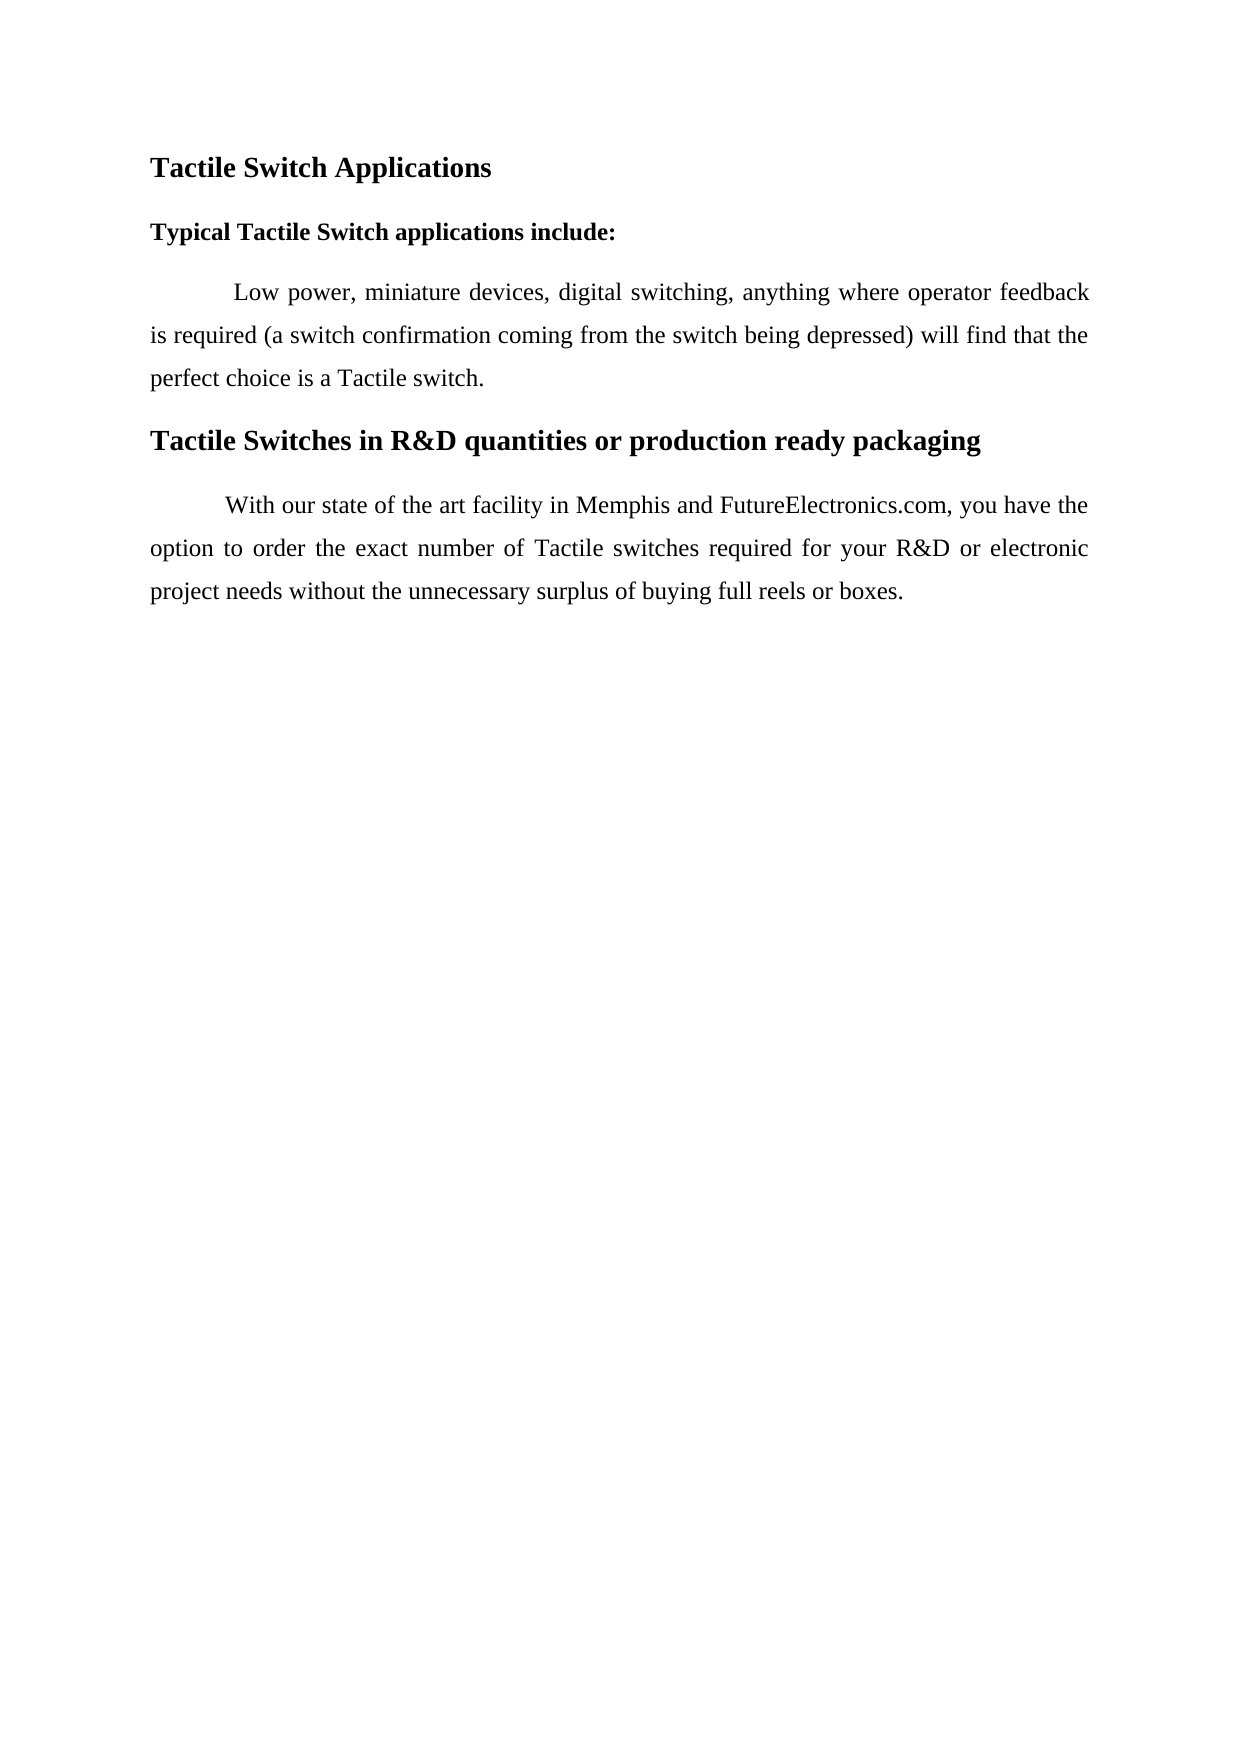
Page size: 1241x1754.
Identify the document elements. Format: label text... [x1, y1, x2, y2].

text Low power, miniature devices, digital switching, anything where operator feedback is required (a switch confirmation coming from the switch being depressed) will find that the perfect choice is a Tactile switch. [150, 277, 1090, 392]
text Tactile Switches in R&D quantities or production ready packaging [150, 423, 1090, 456]
text Typical Tactile Switch applications include: [150, 217, 1090, 246]
text Tactile Switch Applications [150, 150, 1090, 183]
text With our state of the art facility in Memphis and FutureElectronics.com, you have the option to order the exact number of Tactile switches required for your R&D or electronic project needs without the unnecessary surplus of buying full reels or boxes. [150, 490, 1090, 605]
